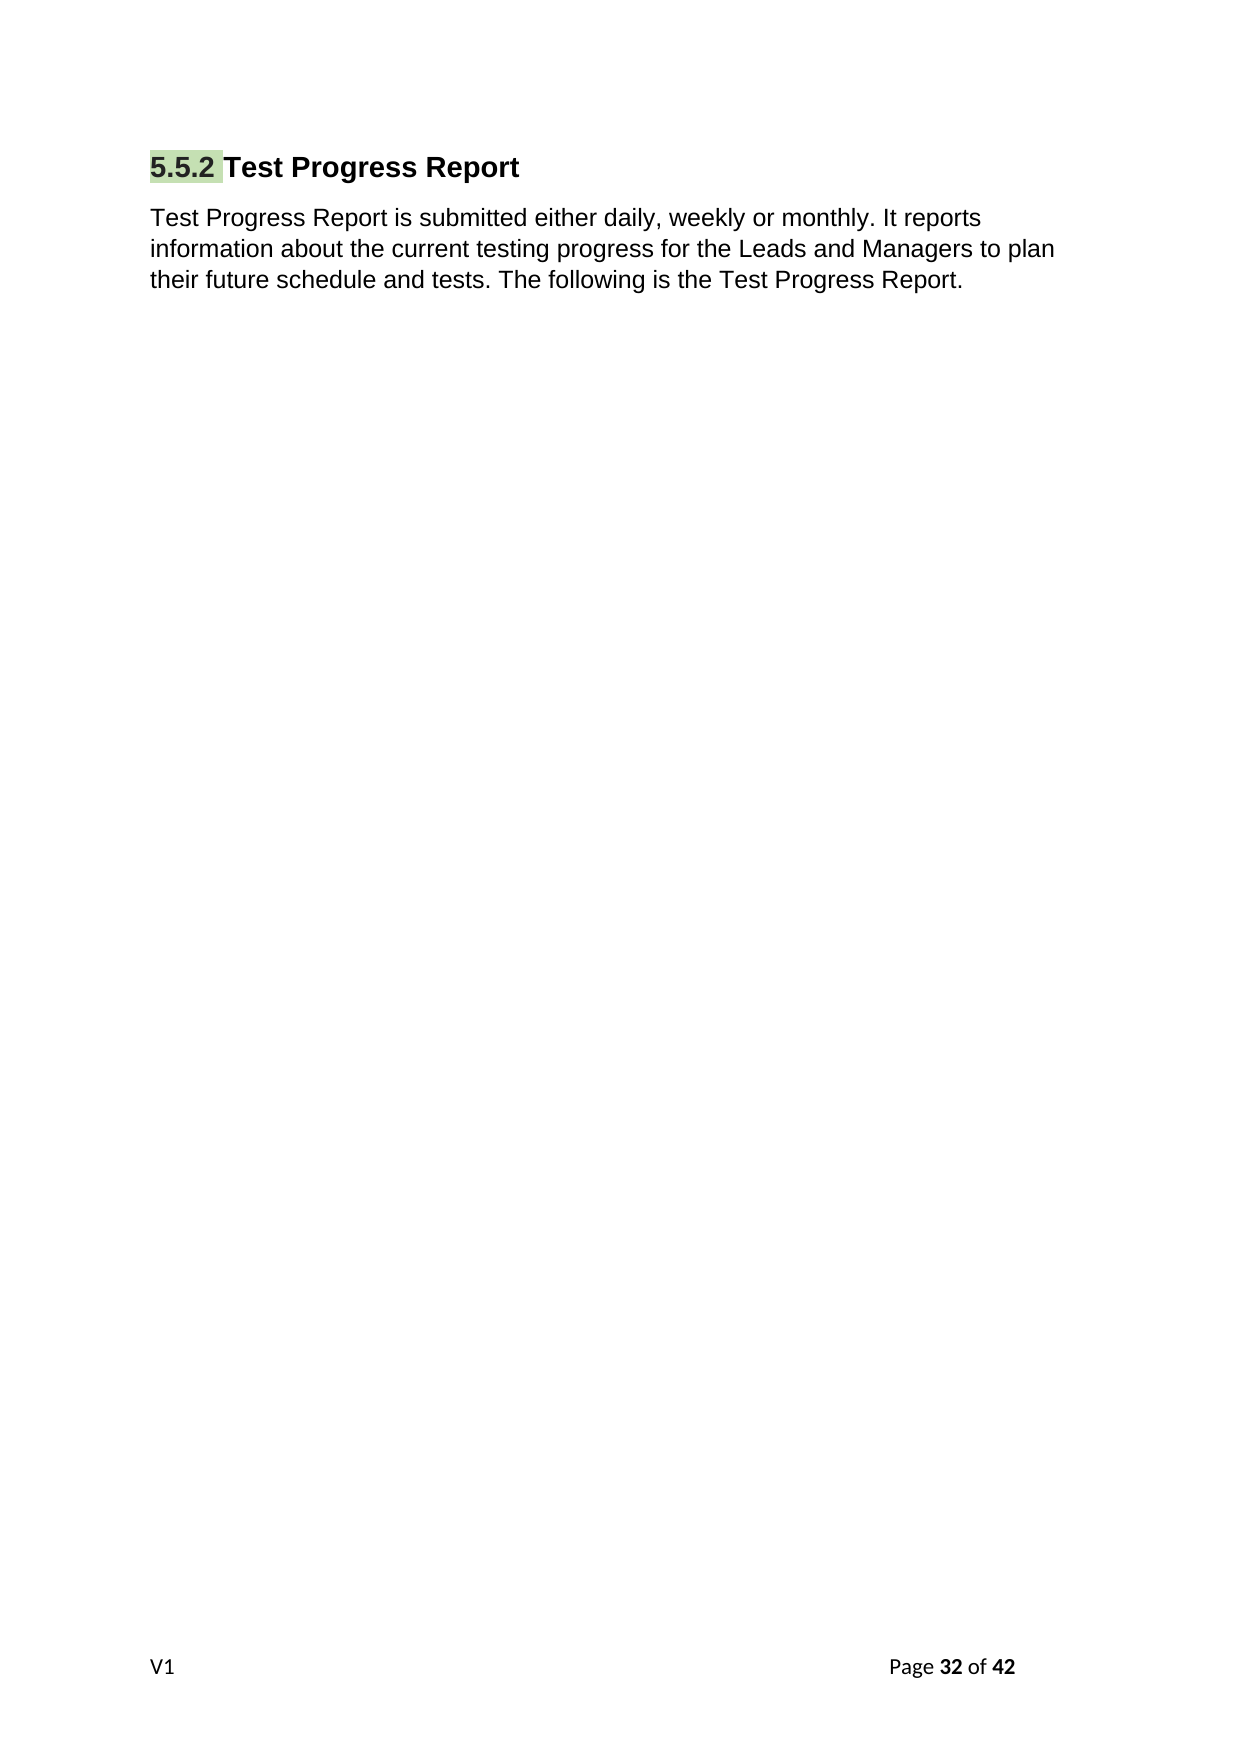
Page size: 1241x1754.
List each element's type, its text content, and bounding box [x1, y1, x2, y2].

text Test Progress Report is submitted either daily, weekly or monthly. It reports information about the current testing progress for the Leads and Managers to plan their future schedule and tests. The following is the Test Progress Report. [150, 203, 1090, 294]
text 5.5.2 Test Progress Report [223, 150, 1090, 183]
